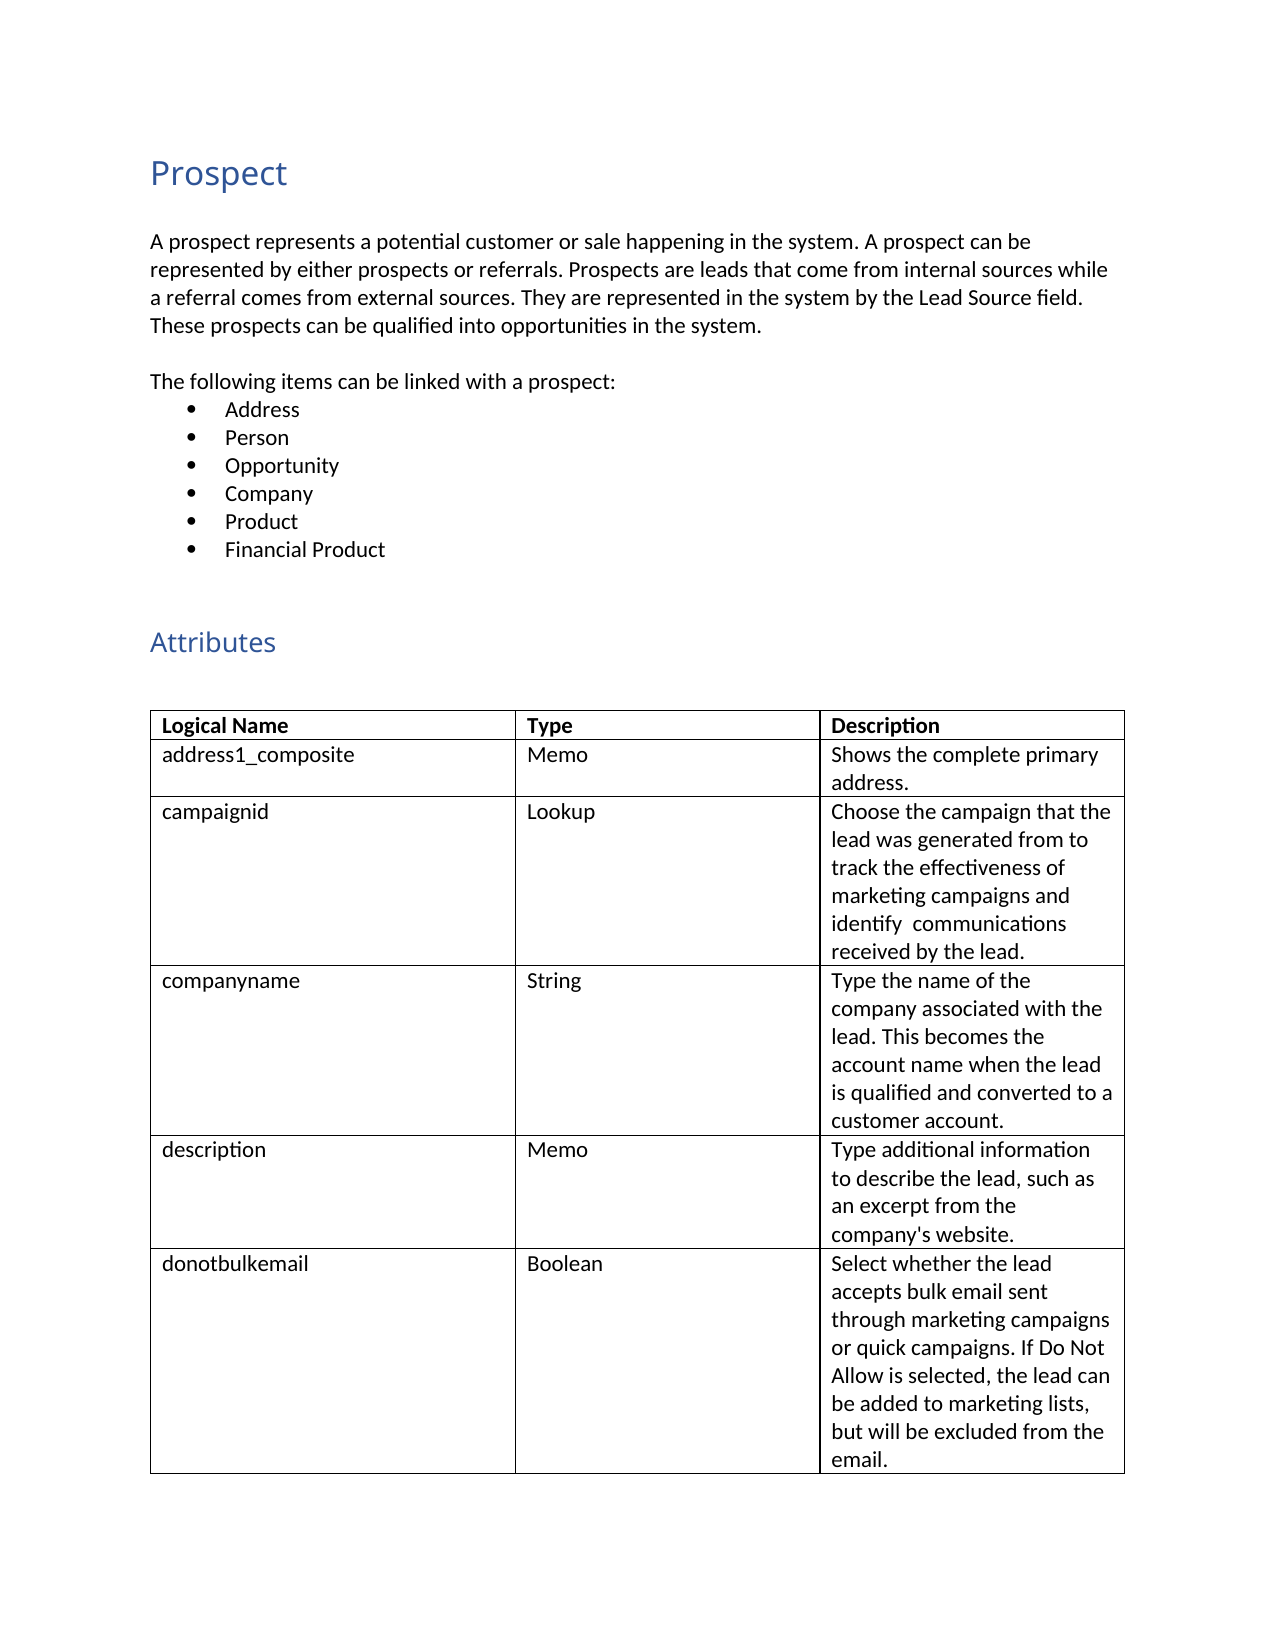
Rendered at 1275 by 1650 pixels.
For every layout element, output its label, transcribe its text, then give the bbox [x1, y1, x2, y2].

list Product [187, 507, 1125, 535]
table_cell description [151, 1136, 515, 1248]
table_cell Memo [516, 1136, 819, 1248]
list Address [187, 395, 1125, 423]
table_cell Shows the complete primary address. [821, 740, 1124, 796]
list Opportunity [187, 451, 1125, 479]
table_cell Memo [516, 740, 819, 796]
text A prospect represents a potential customer or sale happening in the system. A prospect can be represented by either prospects or referrals. Prospects are leads that come from internal sources while a referral comes from external sources. They are represented in the system by the Lead Source field. These prospects can be qualified into opportunities in the system. [150, 227, 1125, 339]
table_cell companyname [151, 966, 515, 1134]
table_header Logical Name [151, 711, 515, 739]
text The following items can be linked with a prospect: [150, 367, 1125, 395]
table_cell Type the name of the company associated with the lead. This becomes the account name when the lead is qualified and converted to a customer account. [821, 966, 1124, 1134]
subtitle Attributes [150, 623, 1125, 660]
table_cell Lookup [516, 797, 819, 965]
table_header Description [821, 711, 1124, 739]
table_cell donotbulkemail [151, 1249, 515, 1473]
list Financial Product [187, 535, 1125, 563]
subtitle Prospect [150, 150, 1125, 195]
table_cell Boolean [516, 1249, 819, 1473]
table_cell Select whether the lead accepts bulk email sent through marketing campaigns or quick campaigns. If Do Not Allow is selected, the lead can be added to marketing lists, but will be excluded from the email. [821, 1249, 1124, 1473]
list Person [187, 423, 1125, 451]
table_cell Choose the campaign that the lead was generated from to track the effectiveness of marketing campaigns and identify communications received by the lead. [821, 797, 1124, 965]
table_cell Type additional information to describe the lead, such as an excerpt from the company's website. [821, 1136, 1124, 1248]
table_cell String [516, 966, 819, 1134]
table_cell campaignid [151, 797, 515, 965]
table_header Type [516, 711, 819, 739]
table_cell address1_composite [151, 740, 515, 796]
list Company [187, 479, 1125, 507]
